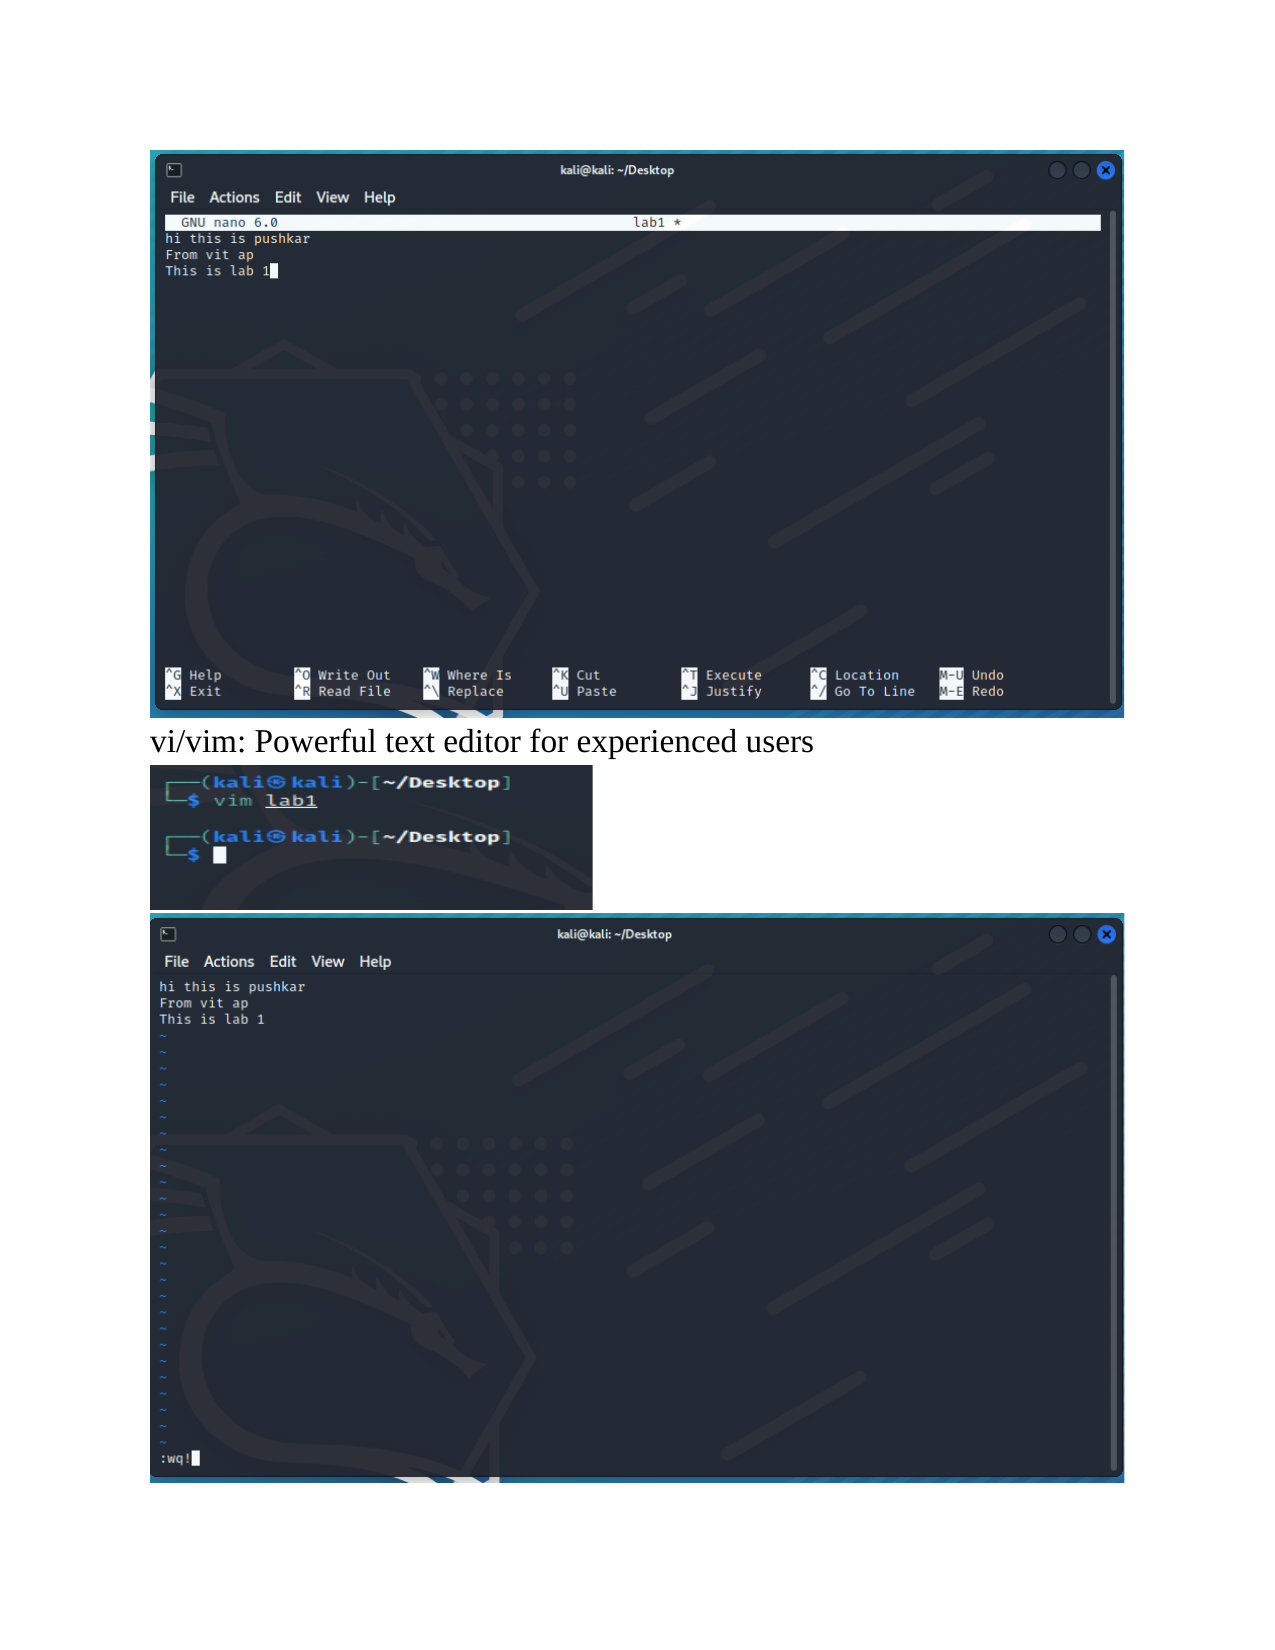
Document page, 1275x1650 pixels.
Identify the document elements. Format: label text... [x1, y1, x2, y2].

picture [150, 150, 1125, 718]
picture [150, 765, 593, 910]
text vi/vim: Powerful text editor for experienced users [150, 721, 1125, 759]
picture [150, 913, 1125, 1483]
